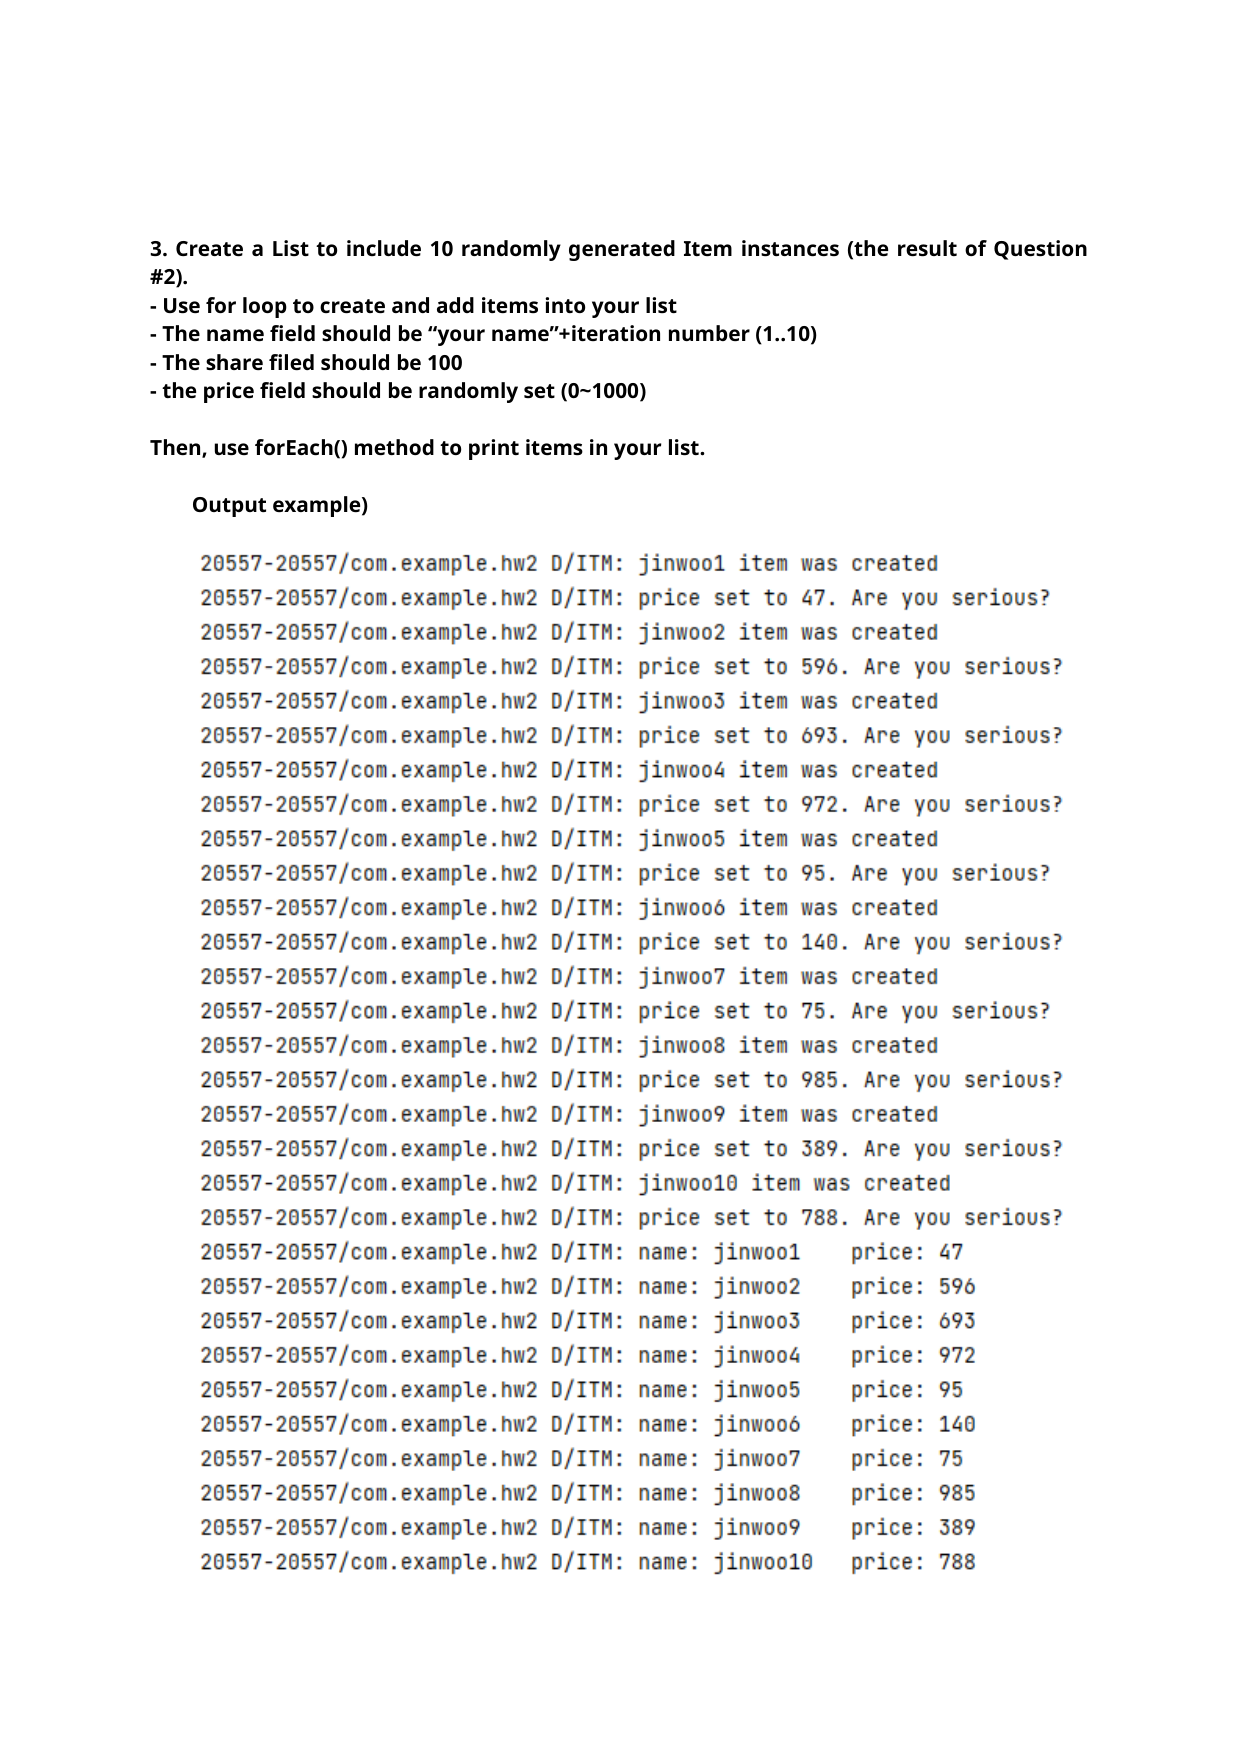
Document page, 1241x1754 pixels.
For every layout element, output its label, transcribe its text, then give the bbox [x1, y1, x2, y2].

text - the price field should be randomly set (0~1000) [150, 376, 1090, 405]
text Then, use forEach() method to print items in your list. [150, 433, 1090, 462]
picture [191, 546, 1086, 1579]
text - Use for loop to create and add items into your list [150, 291, 1090, 319]
text 3. Create a List to include 10 randomly generated Item instances (the result of Question #2). [150, 234, 1090, 291]
text - The name field should be “your name”+iteration number (1..10) [150, 319, 1090, 348]
text Output example) [192, 490, 1090, 518]
text - The share filed should be 100 [150, 348, 1090, 376]
